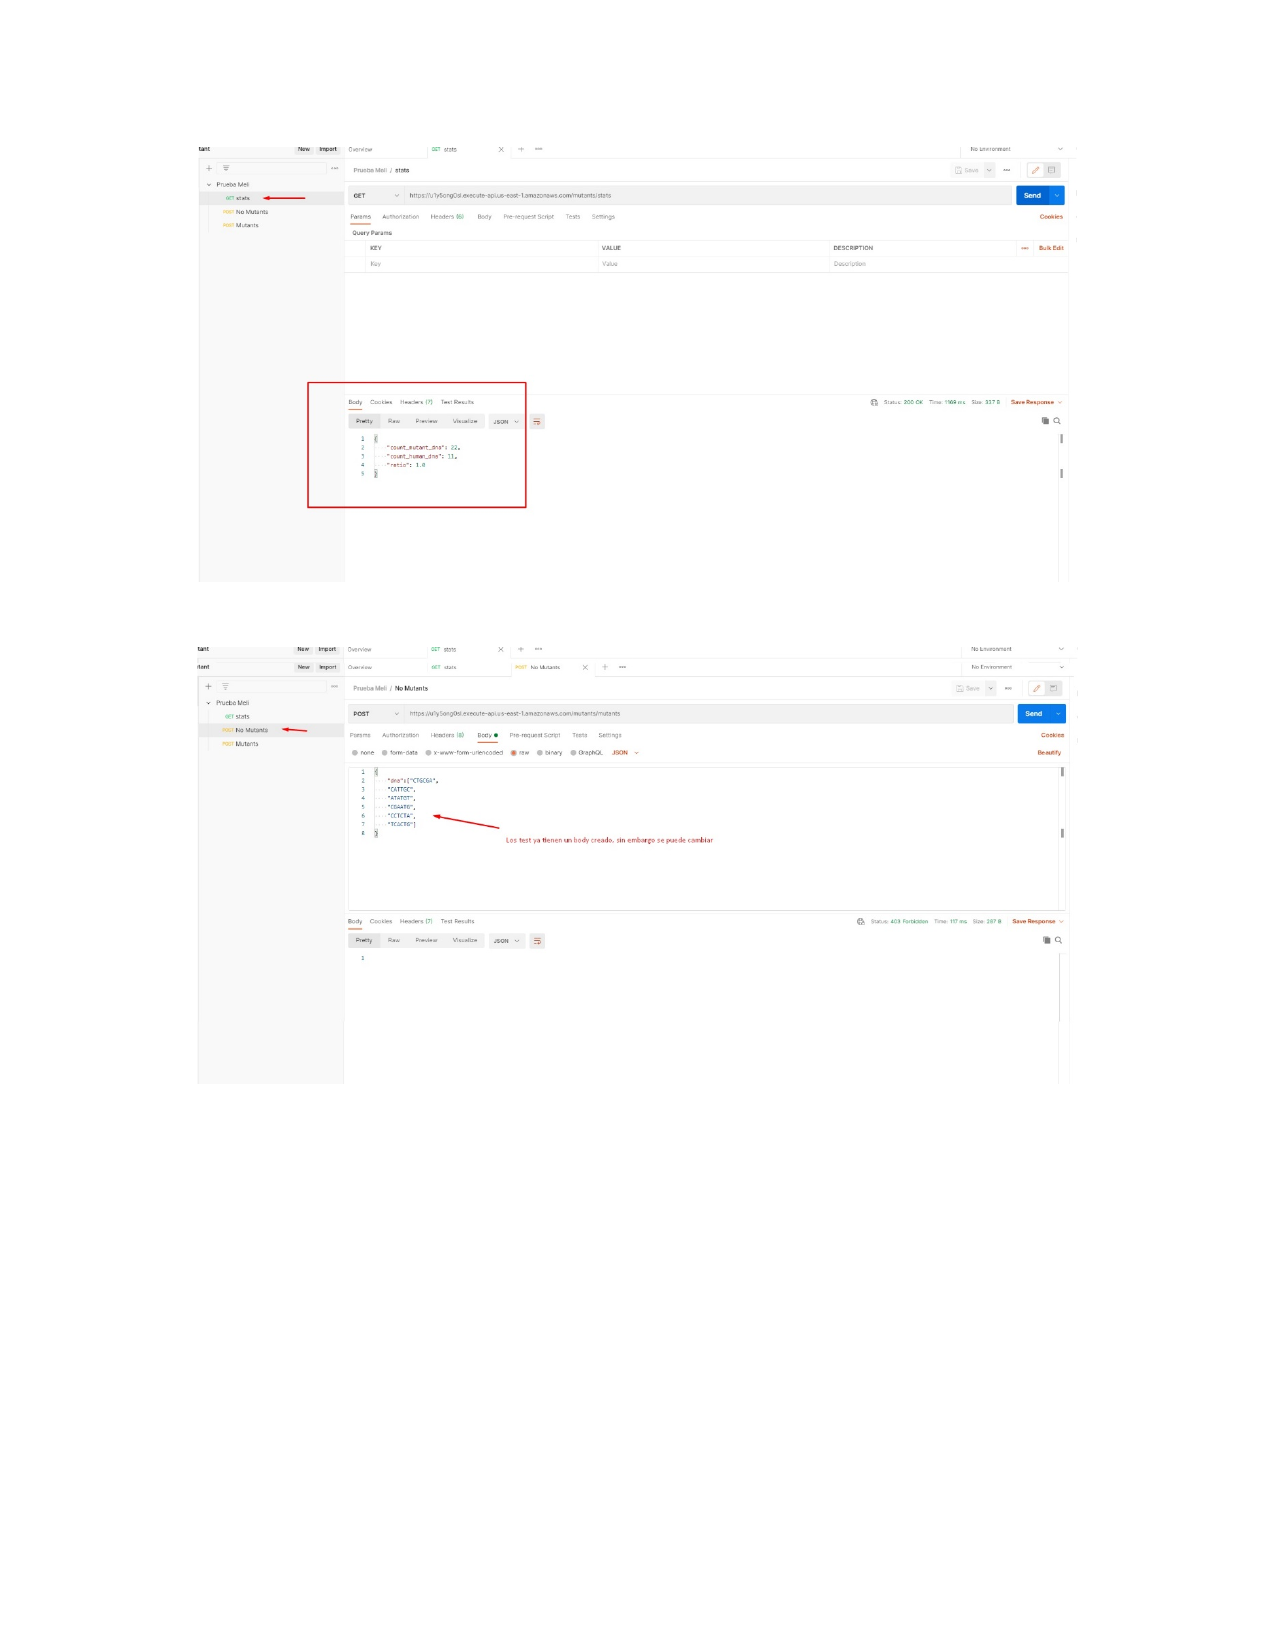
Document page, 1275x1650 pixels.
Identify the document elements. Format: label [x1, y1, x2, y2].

picture [197, 647, 1078, 1084]
picture [198, 147, 1077, 582]
